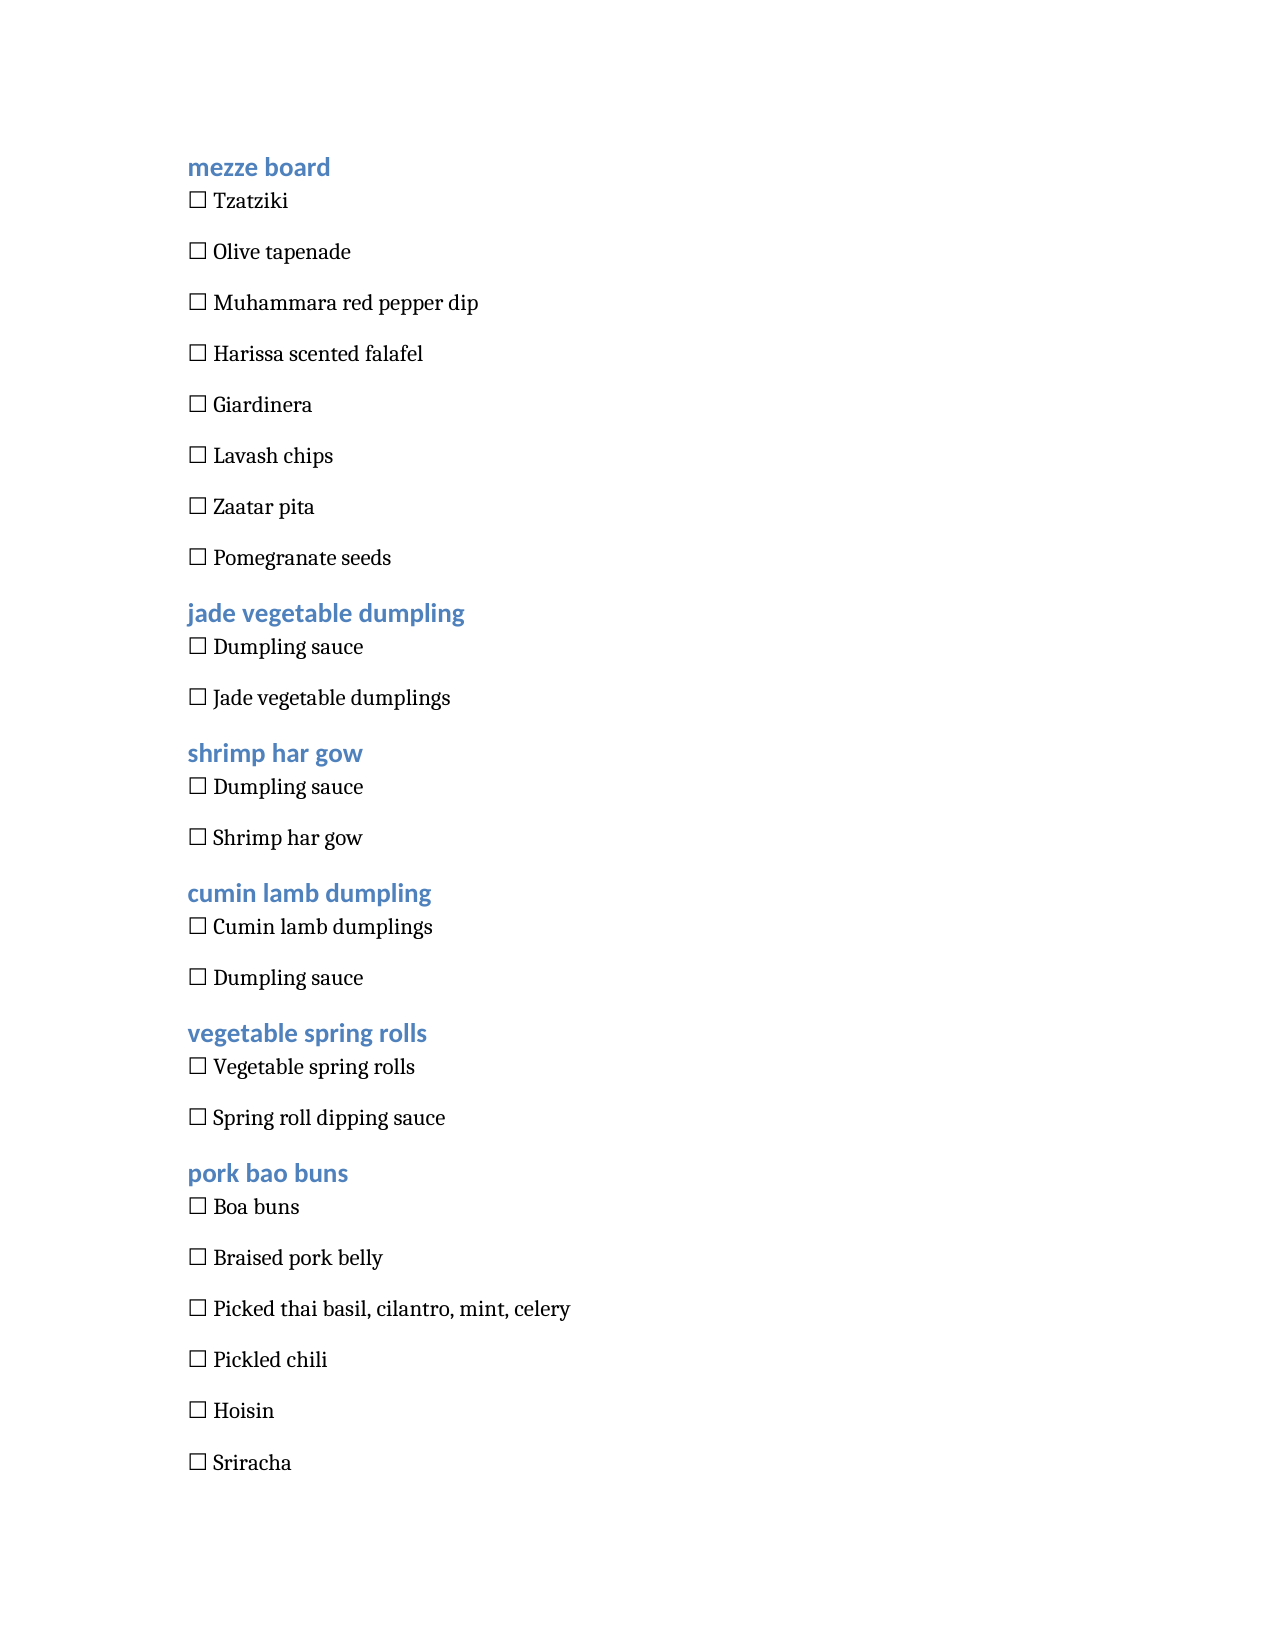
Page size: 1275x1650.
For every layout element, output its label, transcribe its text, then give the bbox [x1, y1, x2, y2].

text ☐ Jade vegetable dumplings [187, 685, 1087, 712]
text ☐ Olive tapenade [187, 239, 1087, 265]
text ☐ Pickled chili [187, 1347, 1087, 1374]
text ☐ Boa buns [187, 1194, 1087, 1221]
text ☐ Hoisin [187, 1398, 1087, 1425]
text ☐ Sriracha [187, 1449, 1087, 1476]
text ☐ Spring roll dipping sauce [187, 1105, 1087, 1132]
text ☐ Lavash chips [187, 443, 1087, 469]
subtitle vegetable spring rolls [187, 1016, 1087, 1049]
text ☐ Cumin lamb dumplings [187, 914, 1087, 941]
subtitle mezze board [187, 150, 1087, 183]
text ☐ Pomegranate seeds [187, 545, 1087, 572]
text ☐ Dumpling sauce [187, 634, 1087, 661]
subtitle shrimp har gow [187, 736, 1087, 769]
text ☐ Vegetable spring rolls [187, 1054, 1087, 1081]
subtitle jade vegetable dumpling [187, 596, 1087, 629]
text ☐ Harissa scented falafel [187, 341, 1087, 367]
text ☐ Muhammara red pepper dip [187, 290, 1087, 316]
text ☐ Dumpling sauce [187, 965, 1087, 992]
subtitle pork bao buns [187, 1156, 1087, 1189]
text ☐ Giardinera [187, 392, 1087, 418]
text ☐ Dumpling sauce [187, 774, 1087, 801]
text ☐ Zaatar pita [187, 494, 1087, 521]
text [187, 1296, 1087, 1323]
text ☐ Tzatziki [187, 188, 1087, 214]
text ☐ Braised pork belly [187, 1245, 1087, 1272]
subtitle cumin lamb dumpling [187, 876, 1087, 909]
text ☐ Shrimp har gow [187, 825, 1087, 852]
